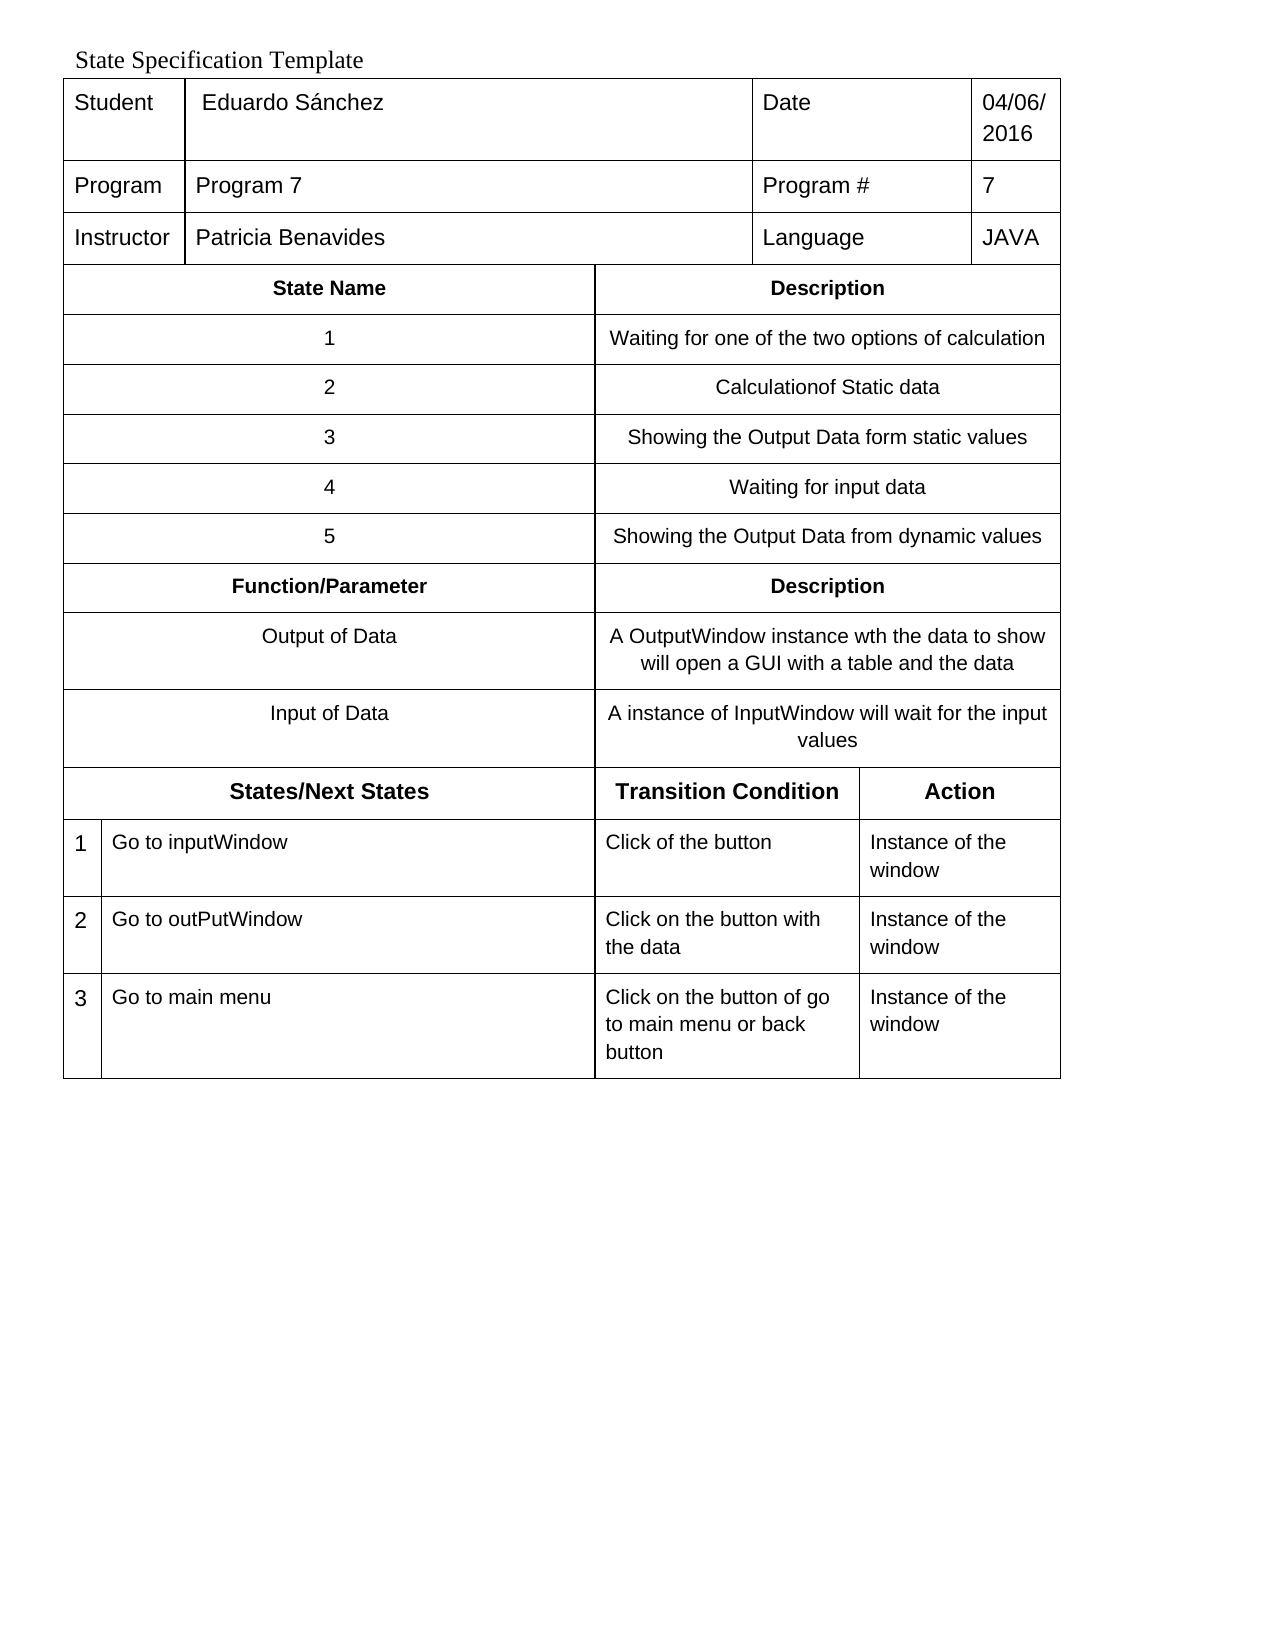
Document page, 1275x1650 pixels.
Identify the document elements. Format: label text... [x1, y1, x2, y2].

table_cell Description [596, 564, 1060, 612]
table_cell Patricia Benavides [186, 213, 752, 264]
text State Specification Template [75, 45, 1200, 74]
table_cell 3 [64, 415, 594, 463]
table_cell Program 7 [186, 161, 752, 212]
table_cell 3 [64, 974, 101, 1078]
table_cell Click on the button of go to main menu or back button [596, 974, 859, 1078]
table_header 04/06/2016 [972, 79, 1060, 160]
table_cell A OutputWindow instance wth the data to show will open a GUI with a table and the data [596, 613, 1060, 689]
table_cell A instance of InputWindow will wait for the input values [596, 690, 1060, 767]
table_cell Calculationof Static data [596, 365, 1060, 413]
table_cell 4 [64, 464, 594, 513]
table_cell Click of the button [596, 820, 859, 896]
table_cell 2 [64, 897, 101, 973]
table_cell Waiting for input data [596, 464, 1060, 513]
table_cell Go to inputWindow [102, 820, 594, 896]
table_cell Transition Condition [596, 768, 859, 819]
table_cell Description [596, 265, 1060, 314]
table_header Student [64, 79, 184, 160]
table_cell Instance of the window [860, 974, 1060, 1078]
table_cell Function/Parameter [64, 564, 594, 612]
table_cell Instructor [64, 213, 184, 264]
table_cell States/Next States [64, 768, 594, 819]
table_cell Showing the Output Data form static values [596, 415, 1060, 463]
table_header Eduardo Sánchez [186, 79, 752, 160]
table_cell Showing the Output Data from dynamic values [596, 514, 1060, 562]
table_cell Output of Data [64, 613, 594, 689]
table_cell Instance of the window [860, 820, 1060, 896]
table_cell Program [64, 161, 184, 212]
table_cell JAVA [972, 213, 1060, 264]
table_cell Language [753, 213, 971, 264]
table_cell Instance of the window [860, 897, 1060, 973]
table_cell 1 [64, 820, 101, 896]
table_cell 5 [64, 514, 594, 562]
table_header Date [753, 79, 971, 160]
table_cell 1 [64, 315, 594, 364]
table_cell Input of Data [64, 690, 594, 767]
table_cell 7 [972, 161, 1060, 212]
table_cell Waiting for one of the two options of calculation [596, 315, 1060, 364]
table_cell Action [860, 768, 1060, 819]
table_cell Go to main menu [102, 974, 594, 1078]
table_cell Program # [753, 161, 971, 212]
table_cell Click on the button with the data [596, 897, 859, 973]
table_cell Go to outPutWindow [102, 897, 594, 973]
table_cell State Name [64, 265, 594, 314]
table_cell 2 [64, 365, 594, 413]
